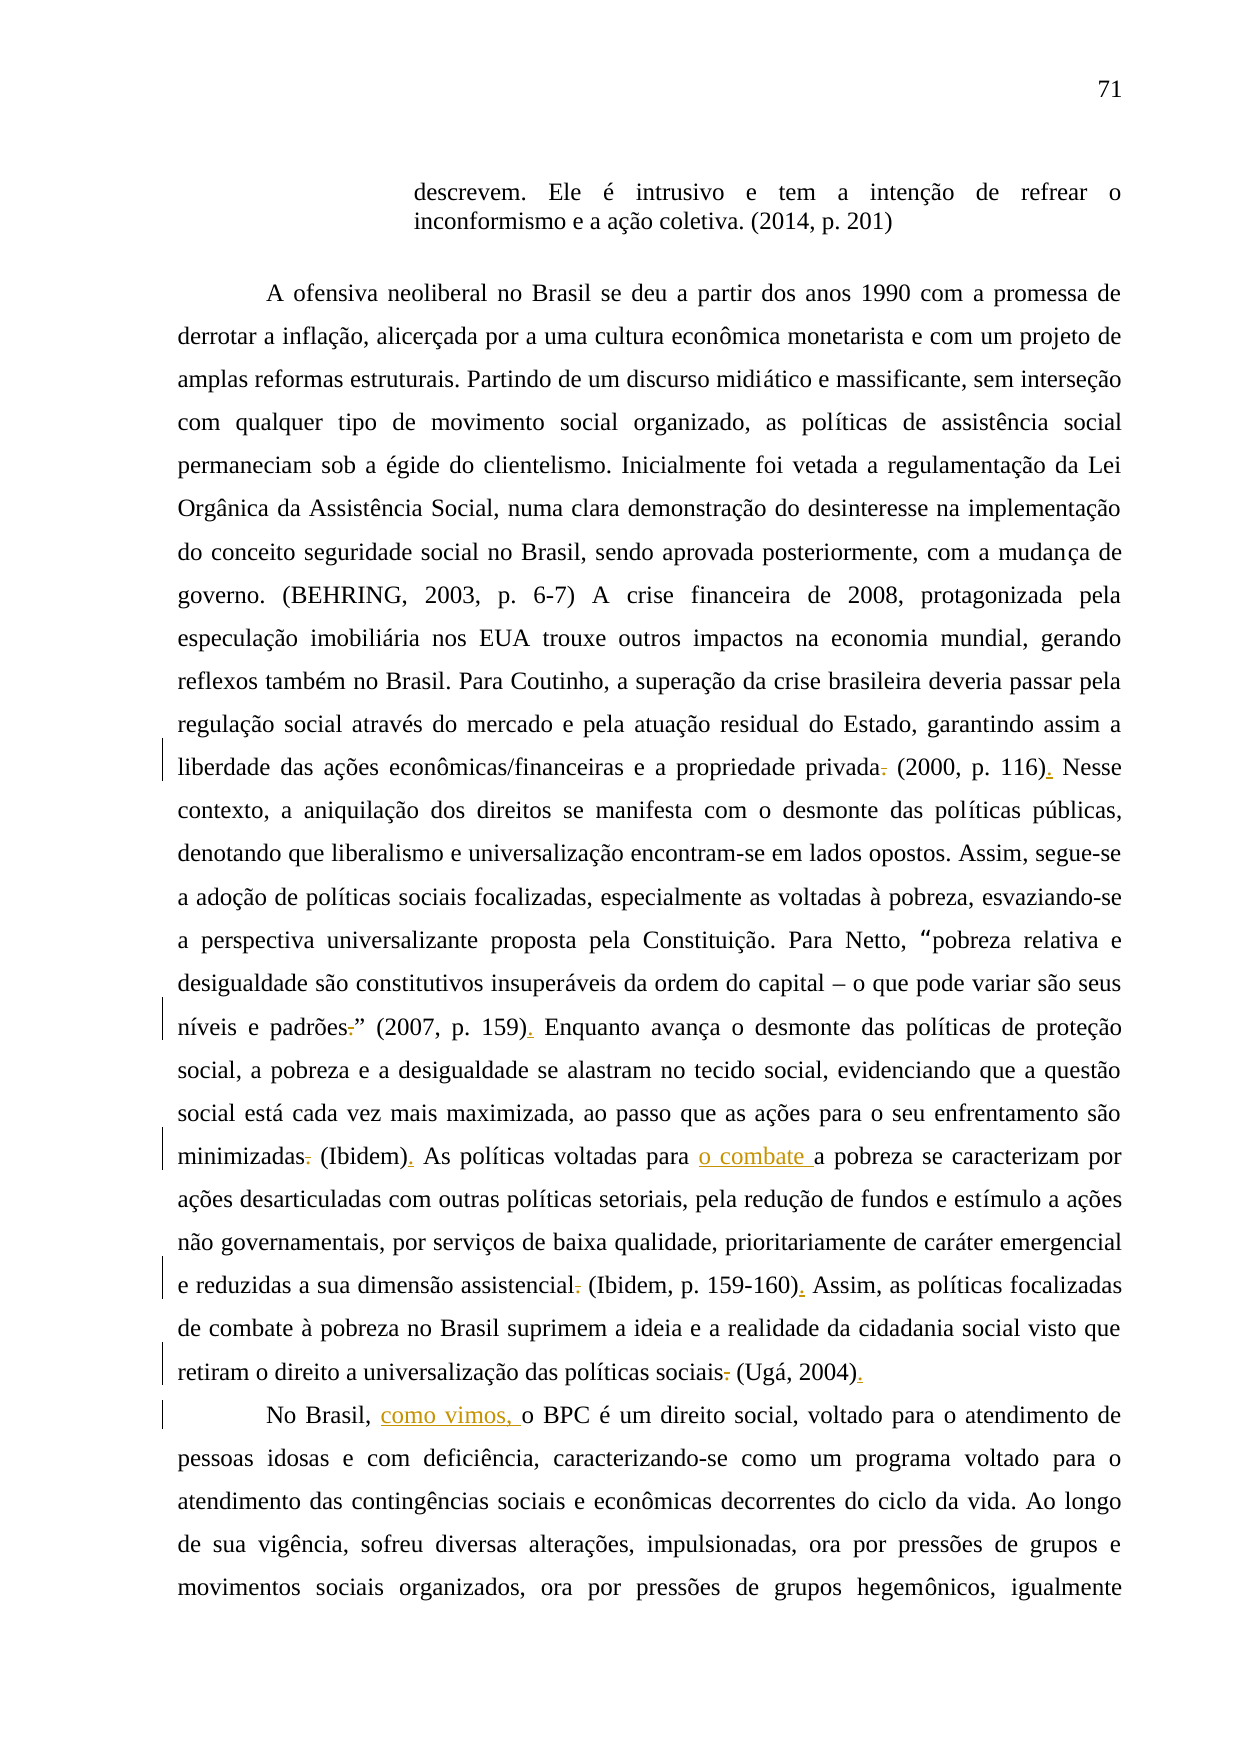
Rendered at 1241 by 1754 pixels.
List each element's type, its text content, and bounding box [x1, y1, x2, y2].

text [177, 1400, 1122, 1601]
text A ofensiva neoliberal no Brasil se deu a partir dos anos 1990 com a promessa de derrotar a inflação, alicerçada por a uma cultura econômica monetarista e com um projeto de amplas reformas estruturais. Partindo de um discurso midiático e massificante, sem interseção com qualquer tipo de movimento social organizado, as políticas de assistência social permaneciam sob a égide do clientelismo. Inicialmente foi vetada a regulamentação da Lei Orgânica da Assistência Social, numa clara demonstração do desinteresse na implementação do conceito seguridade social no Brasil, sendo aprovada posteriormente, com a mudança de governo. (BEHRING, 2003, p. 6-7) A crise financeira de 2008, protagonizada pela especulação imobiliária nos EUA trouxe outros impactos na economia mundial, gerando reflexos também no Brasil. Para Coutinho, a superação da crise brasileira deveria passar pela regulação social através do mercado e pela atuação residual do Estado, garantindo assim a liberdade das ações econômicas/financeiras e a propriedade privada (2000, p. 116) Nesse contexto, a aniquilação dos direitos se manifesta com o desmonte das políticas públicas, denotando que liberalismo e universalização encontram-se em lados opostos. Assim, segue-se a adoção de políticas sociais focalizadas, especialmente as voltadas à pobreza, esvaziando-se a perspectiva universalizante proposta pela Constituição. Para Netto, “pobreza relativa e desigualdade são constitutivos insuperáveis da ordem do capital – o que pode variar são seus níveis e padrões” (2007, p. 159) Enquanto avança o desmonte das políticas de proteção social, a pobreza e a desigualdade se alastram no tecido social, evidenciando que a questão social está cada vez mais maximizada, ao passo que as ações para o seu enfrentamento são minimizadas (Ibidem) As políticas voltadas para a pobreza se caracterizam por ações desarticuladas com outras políticas setoriais, pela redução de fundos e estímulo a ações não governamentais, por serviços de baixa qualidade, prioritariamente de caráter emergencial e reduzidas a sua dimensão assistencial (Ibidem, p. 159-160) Assim, as políticas focalizadas de combate à pobreza no Brasil suprimem a ideia e a realidade da cidadania social visto que retiram o direito a universalização das políticas sociais (Ugá, 2004) [177, 278, 1122, 1385]
text O estado neoliberal é neodarwinista, no sentido de que reverencia a competitividade e celebra a responsabilidade individual irrestrita, com uma antipatia a qualquer coisa coletiva que possa impedir as forças de mercado. O papel do Estado é visto principalmente como o estabelecimento e fortalecimento do Estado de direito. Mas o Estado de direito nunca foi minimalista, como alguns neoliberais o descrevem. Ele é intrusivo e tem a intenção de refrear o inconformismo e a ação coletiva. (2014, p. 201) [413, 177, 1122, 235]
